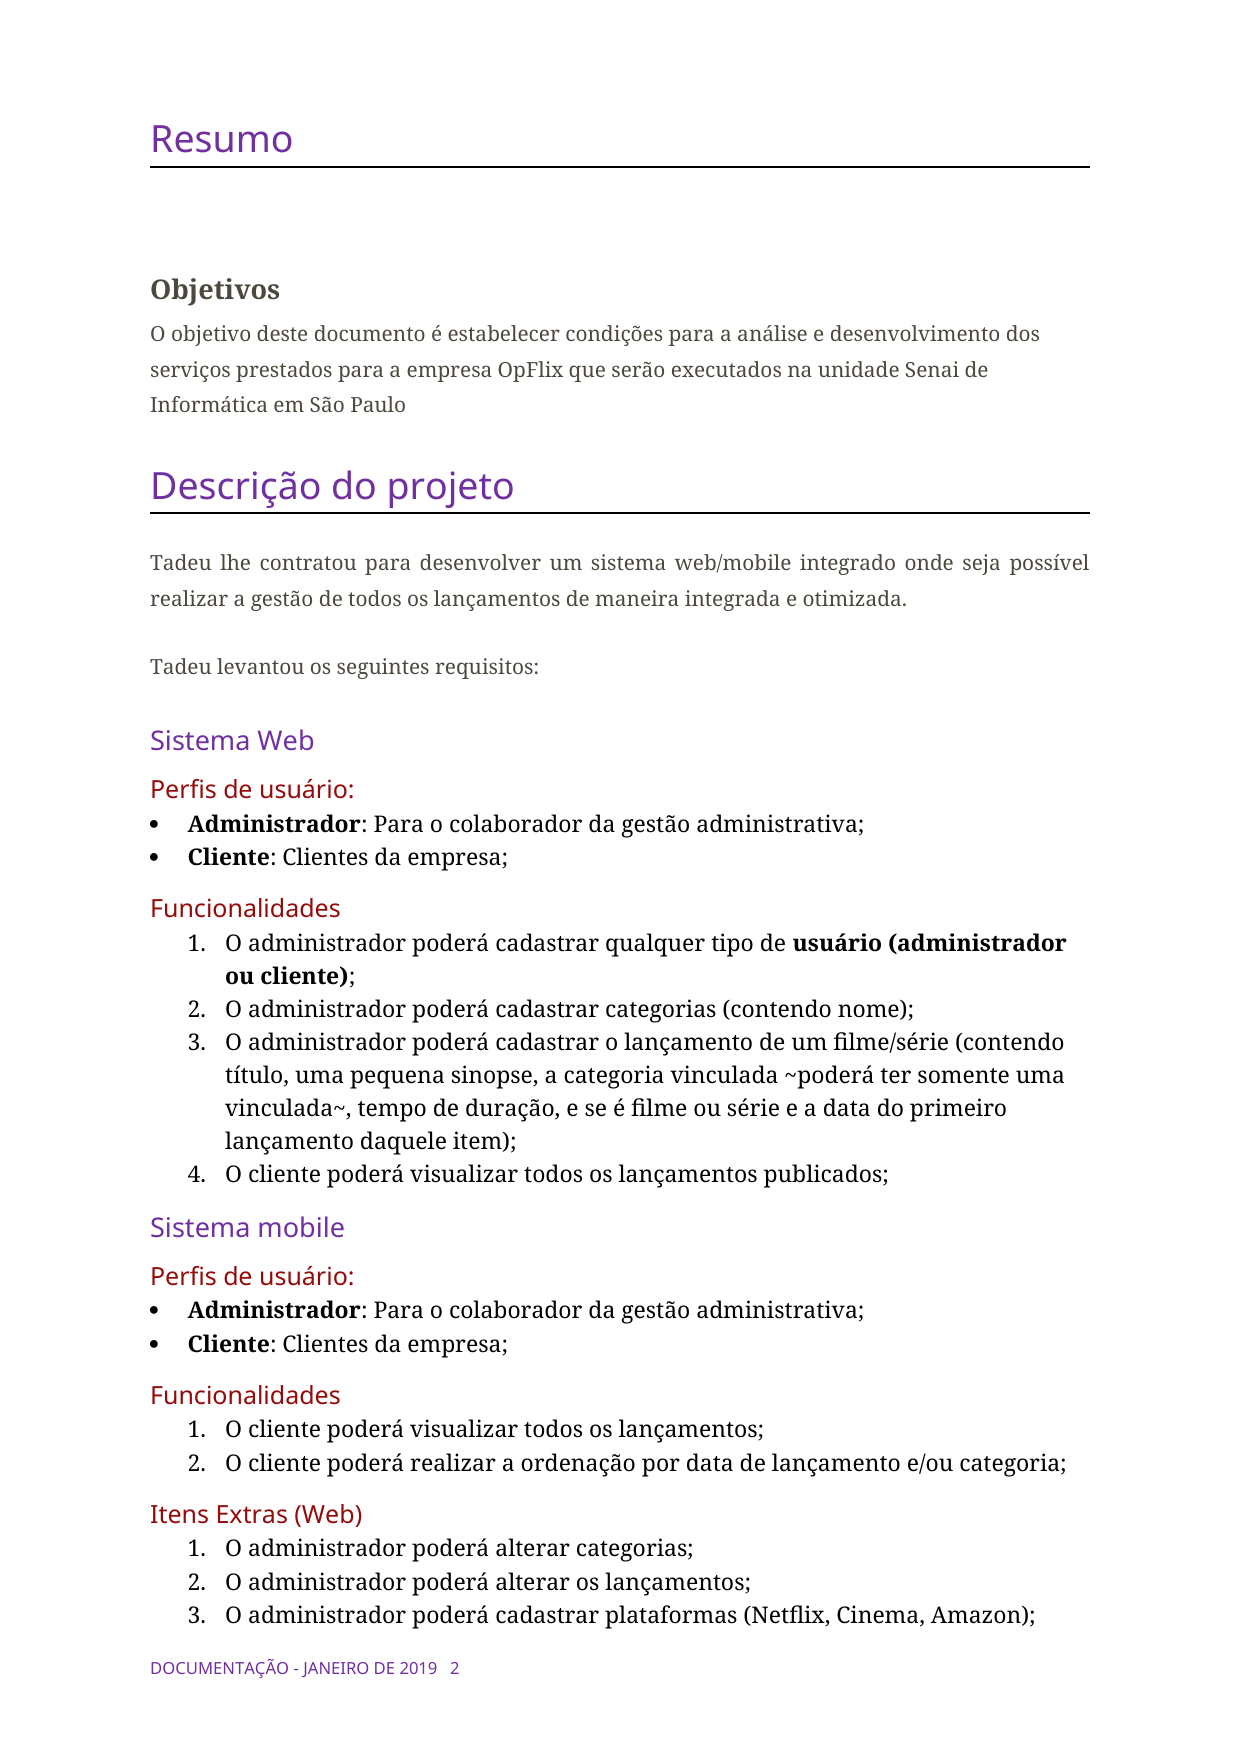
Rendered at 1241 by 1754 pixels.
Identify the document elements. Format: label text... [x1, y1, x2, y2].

list O administrador poderá cadastrar qualquer tipo de usuário (administrador ou cliente); [187, 927, 1090, 991]
list O administrador poderá cadastrar plataformas (Netflix, Cinema, Amazon); [187, 1599, 1090, 1630]
subtitle Sistema Web [150, 721, 1090, 758]
text Tadeu levantou os seguintes requisitos: [150, 652, 1090, 681]
text O objetivo deste documento é estabelecer condições para a análise e desenvolvimento dos serviços prestados para a empresa OpFlix que serão executados na unidade Senai de Informática em São Paulo [150, 319, 1090, 419]
list Cliente: Clientes da empresa; [150, 1328, 1090, 1359]
text Resumo [150, 112, 1090, 166]
list O administrador poderá alterar os lançamentos; [187, 1566, 1090, 1597]
text Descrição do projeto [150, 459, 1090, 512]
subtitle Perfis de usuário: [150, 1258, 1090, 1292]
subtitle Funcionalidades [150, 891, 1090, 924]
list Cliente: Clientes da empresa; [150, 841, 1090, 872]
subtitle Funcionalidades [150, 1377, 1090, 1411]
list Administrador: Para o colaborador da gestão administrativa; [150, 808, 1090, 839]
list O administrador poderá cadastrar categorias (contendo nome); [187, 993, 1090, 1024]
subtitle Perfis de usuário: [150, 772, 1090, 806]
text Objetivos [150, 270, 1090, 307]
text Tadeu lhe contratou para desenvolver um sistema web/mobile integrado onde seja possível realizar a gestão de todos os lançamentos de maneira integrada e otimizada. [150, 548, 1090, 612]
list O cliente poderá visualizar todos os lançamentos; [187, 1413, 1090, 1445]
list Administrador: Para o colaborador da gestão administrativa; [150, 1294, 1090, 1326]
subtitle Sistema mobile [150, 1208, 1090, 1245]
list O cliente poderá realizar a ordenação por data de lançamento e/ou categoria; [187, 1447, 1090, 1478]
subtitle Itens Extras (Web) [150, 1496, 1090, 1530]
list O cliente poderá visualizar todos os lançamentos publicados; [187, 1158, 1090, 1190]
list O administrador poderá cadastrar o lançamento de um filme/série (contendo título, uma pequena sinopse, a categoria vinculada ~poderá ter somente uma vinculada~, tempo de duração, e se é filme ou série e a data do primeiro lançamento daquele item); [187, 1026, 1090, 1157]
list O administrador poderá alterar categorias; [187, 1532, 1090, 1564]
